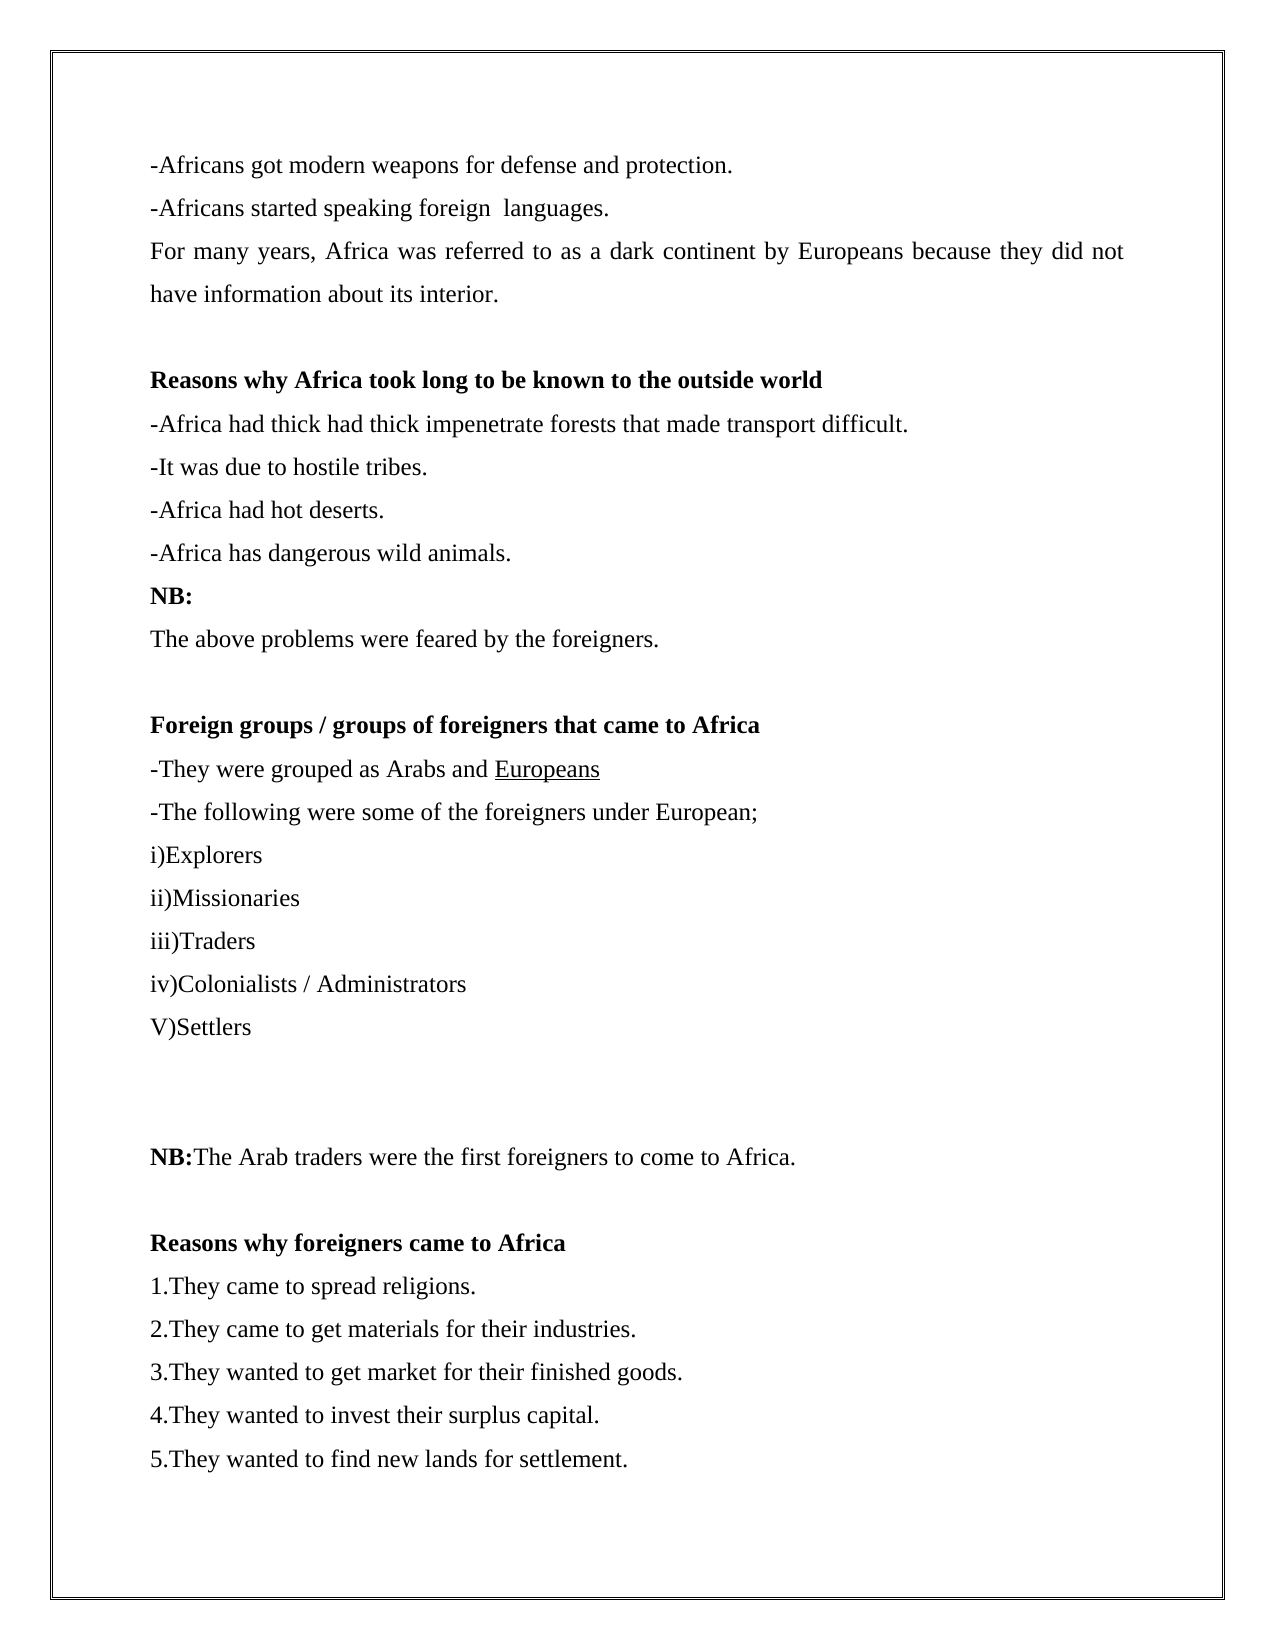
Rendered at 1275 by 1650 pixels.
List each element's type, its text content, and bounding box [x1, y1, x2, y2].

text -The following were some of the foreigners under European; [150, 797, 1125, 826]
text -Africa has dangerous wild animals. [150, 538, 1125, 567]
text 4.They wanted to invest their surplus capital. [150, 1401, 1125, 1429]
text i)Explorers [150, 840, 1125, 869]
text -Africa had hot deserts. [150, 495, 1125, 524]
text -They were grouped as Arabs and Europeans [150, 754, 1125, 782]
text -It was due to hostile tribes. [150, 452, 1125, 481]
text NB: [150, 581, 1125, 610]
text 5.They wanted to find new lands for settlement. [150, 1444, 1125, 1472]
text iii)Traders [150, 926, 1125, 955]
text -Africans got modern weapons for defense and protection. [150, 150, 1125, 179]
text Reasons why foreigners came to [150, 1228, 1125, 1257]
text iv)Colonialists / Administrators [150, 969, 1125, 998]
text V)Settlers [150, 1012, 1125, 1041]
text 1.They came to spread religions. [150, 1271, 1125, 1300]
text ii)Missionaries [150, 883, 1125, 912]
text -Africans started speaking foreign languages. [150, 193, 1125, 222]
text NB:The Arab traders were the first foreigners to come to Africa. [150, 1142, 1125, 1171]
text 3.They wanted to get market for their finished goods. [150, 1357, 1125, 1386]
text -Africa had thick had thick impenetrate forests that made transport difficult. [150, 409, 1125, 437]
text Reasons why took long to be known to the outside world [150, 366, 1125, 394]
text For many years, Africa was referred to as a dark continent by Europeans because they did not have information about its interior. [150, 236, 1125, 308]
text The above problems were feared by the foreigners. [150, 624, 1125, 653]
text Foreign groups / groups of foreigners that came to [150, 711, 1125, 739]
text 2.They came to get materials for their industries. [150, 1314, 1125, 1343]
